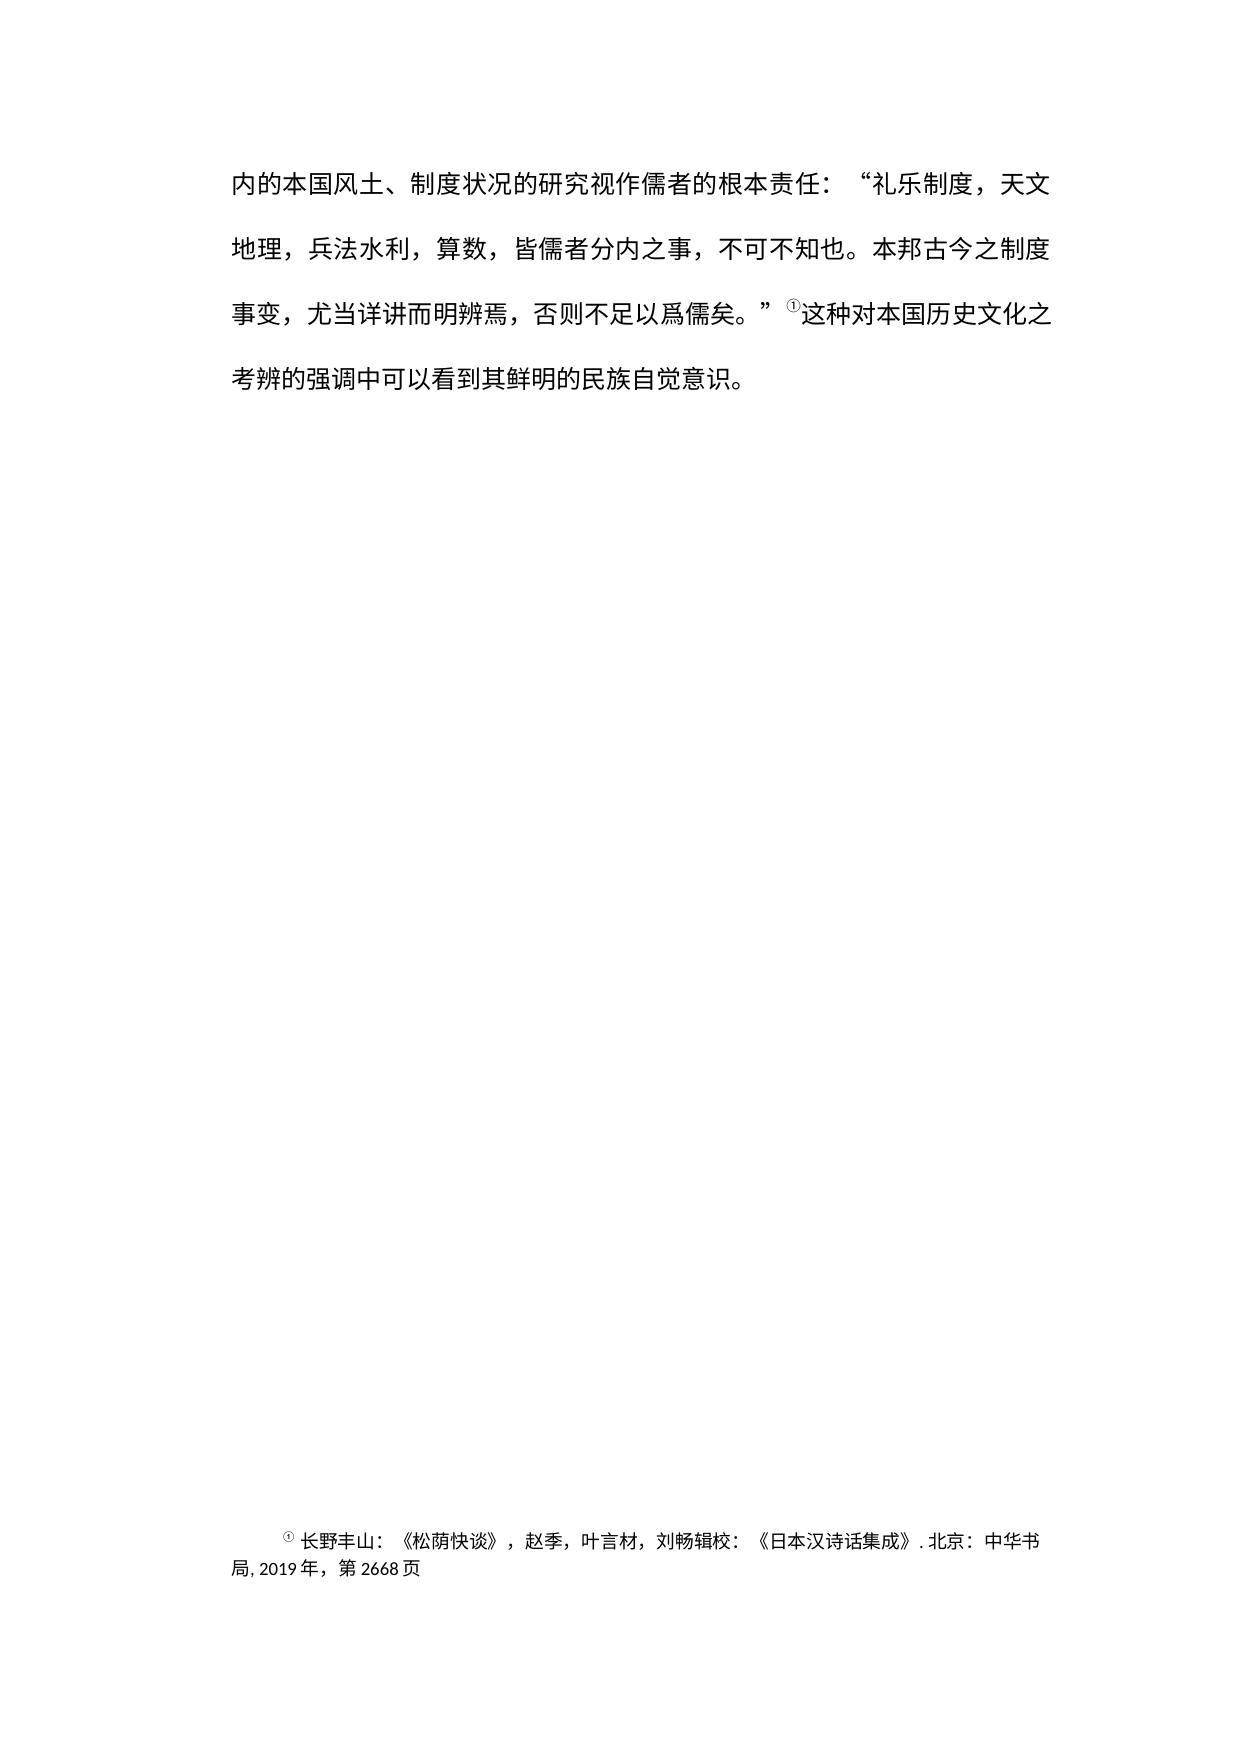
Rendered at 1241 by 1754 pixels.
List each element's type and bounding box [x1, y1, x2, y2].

text [231, 150, 1053, 410]
